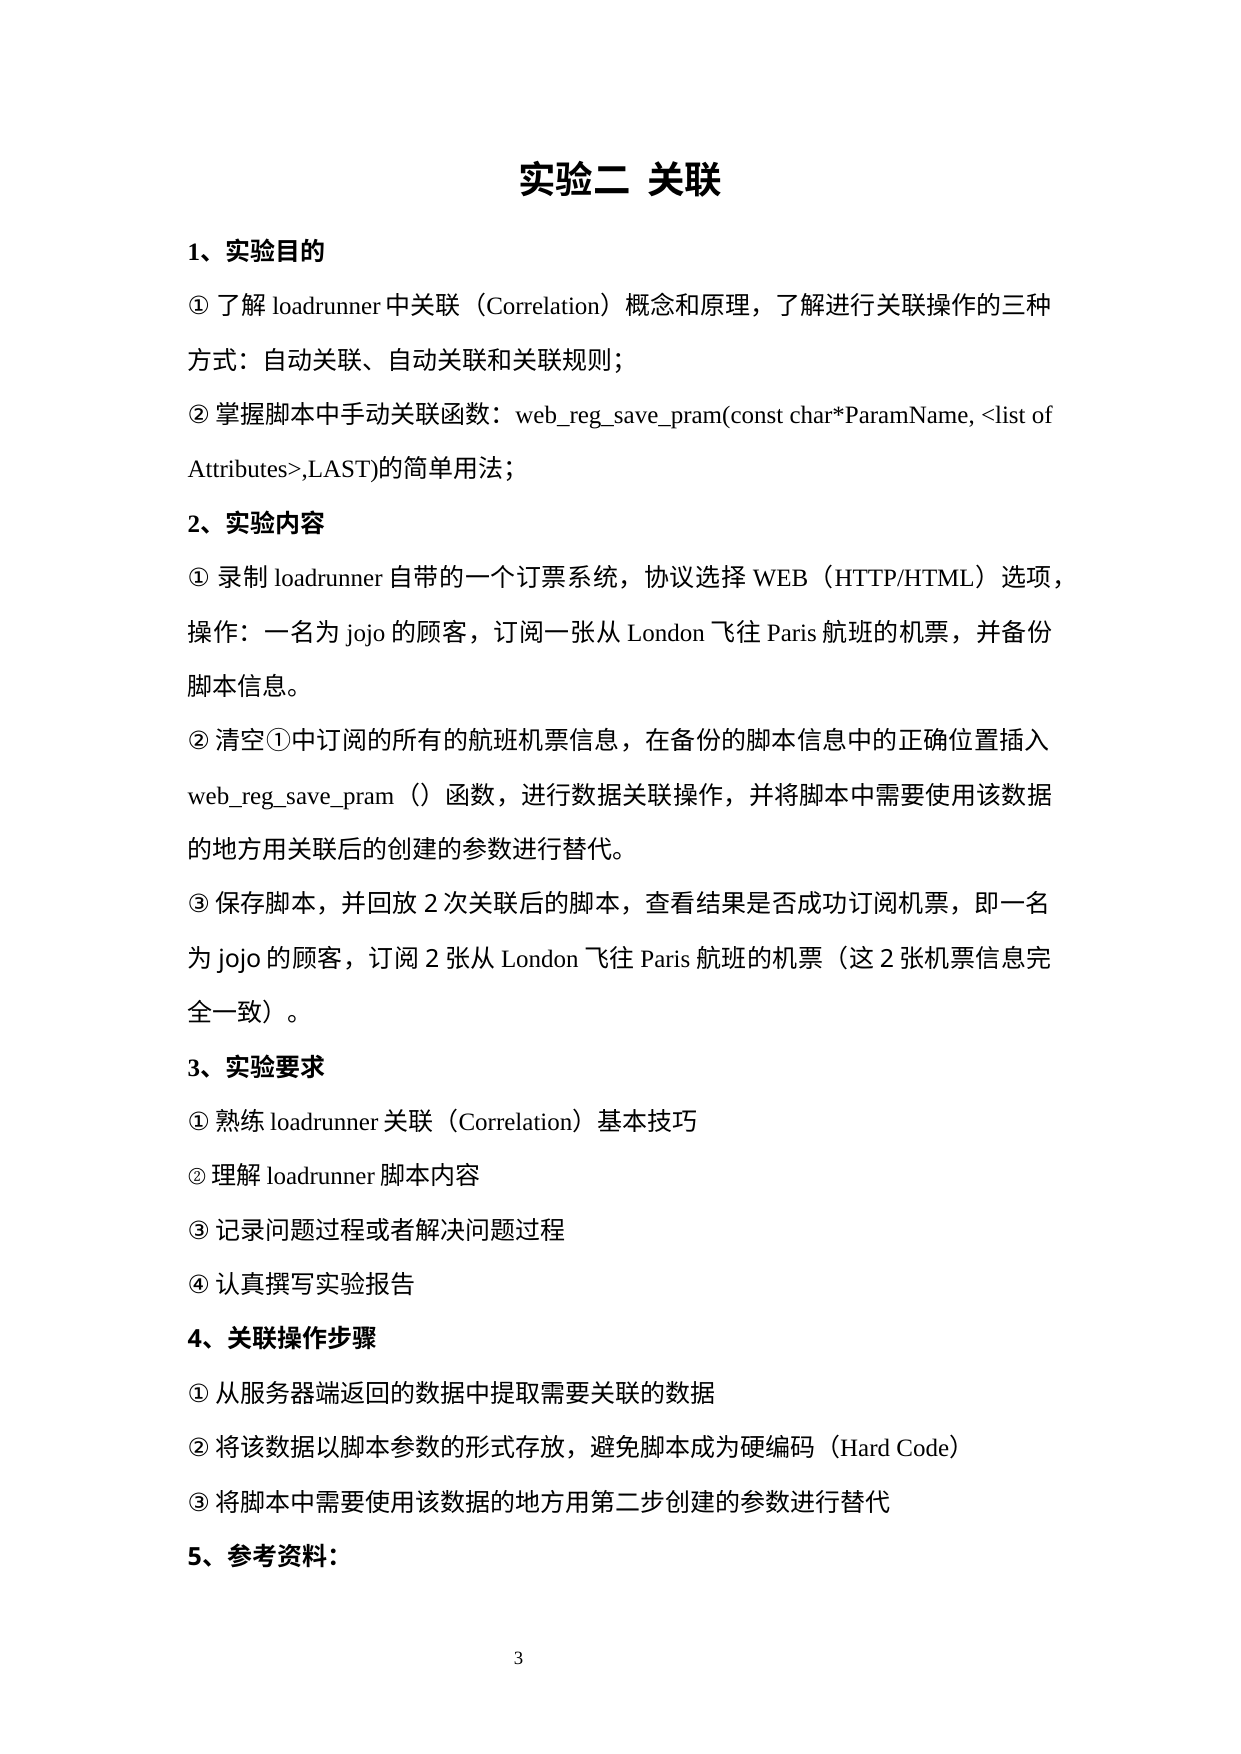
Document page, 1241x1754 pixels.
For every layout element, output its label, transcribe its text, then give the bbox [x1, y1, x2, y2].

list ③将脚本中需要使用该数据的地方用第二步创建的参数进行替代 [187, 1482, 1053, 1518]
list ④认真撰写实验报告 [187, 1264, 1053, 1301]
list ③记录问题过程或者解决问题过程 [187, 1210, 1053, 1246]
list ②掌握脚本中手动关联函数：web_reg_save_pram(const char*ParamName, <list of Attributes>,LAST)的简单用法； [187, 394, 1053, 485]
list ①熟练loadrunner关联（Correlation）基本技巧 [187, 1101, 1053, 1138]
text 2、实验内容 [187, 503, 1053, 539]
text 3、实验要求 [187, 1047, 1053, 1083]
list ②清空①中订阅的所有的航班机票信息，在备份的脚本信息中的正确位置插入web_reg_save_pram（）函数，进行数据关联操作，并将脚本中需要使用该数据的地方用关联后的创建的参数进行替代。 [187, 721, 1053, 866]
list ②理解loadrunner脚本内容 [187, 1156, 1053, 1192]
list 4、关联操作步骤 [187, 1319, 1053, 1355]
list ① 录制loadrunner自带的一个订票系统，协议选择WEB（HTTP/HTML）选项，操作：一名为jojo的顾客，订阅一张从London飞往Paris航班的机票，并备份脚本信息。 [187, 558, 1053, 703]
list ①从服务器端返回的数据中提取需要关联的数据 [187, 1373, 1053, 1409]
list ③保存脚本，并回放2次关联后的脚本，查看结果是否成功订阅机票，即一名为jojo的顾客，订阅2张从London飞往Paris航班的机票（这2张机票信息完全一致）。 [187, 884, 1053, 1029]
list ②将该数据以脚本参数的形式存放，避免脚本成为硬编码（Hard Code） [187, 1428, 1053, 1464]
text 1、实验目的 [187, 231, 1053, 268]
list ① 了解loadrunner中关联（Correlation）概念和原理，了解进行关联操作的三种方式：自动关联、自动关联和关联规则； [187, 286, 1053, 376]
list 5、参考资料： [187, 1536, 1053, 1573]
text 实验二 关联 [187, 150, 1053, 204]
